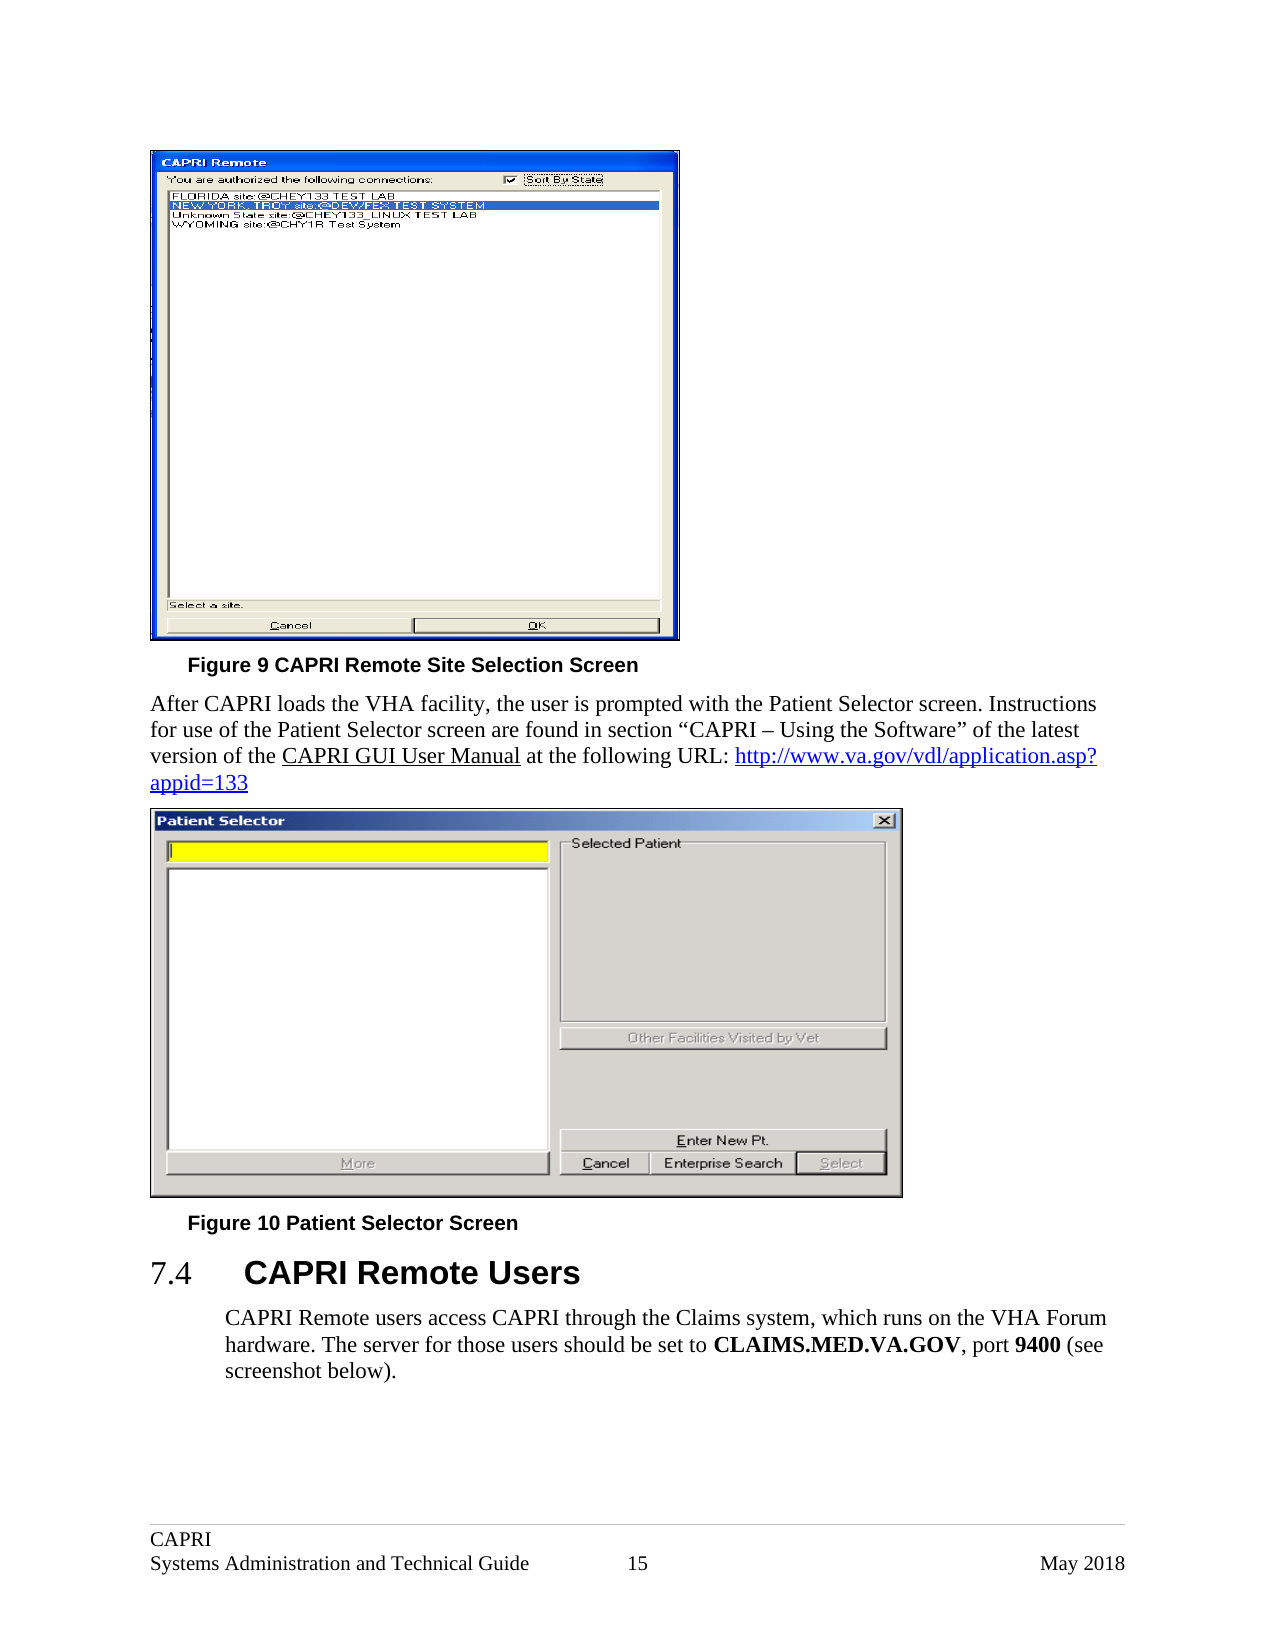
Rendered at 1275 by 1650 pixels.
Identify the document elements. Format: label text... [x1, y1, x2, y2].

picture [151, 809, 902, 1197]
picture [151, 151, 679, 639]
text CAPRI Remote users access CAPRI through the Claims system, which runs on the VHA Forum hardware. The server for those users should be set to CLAIMS.MED.VA.GOV, port 9400 (see screenshot below). [225, 1304, 1125, 1383]
subtitle CAPRI Remote Users [150, 1253, 1125, 1292]
text After CAPRI loads the VHA facility, the user is prompted with the Patient Selector screen. Instructions for use of the Patient Selector screen are found in section “CAPRI – Using the Software” of the latest version of the CAPRI GUI User Manual at the following URL: http://www.va.gov/vdl/application.asp?appid=133 [150, 689, 1125, 795]
